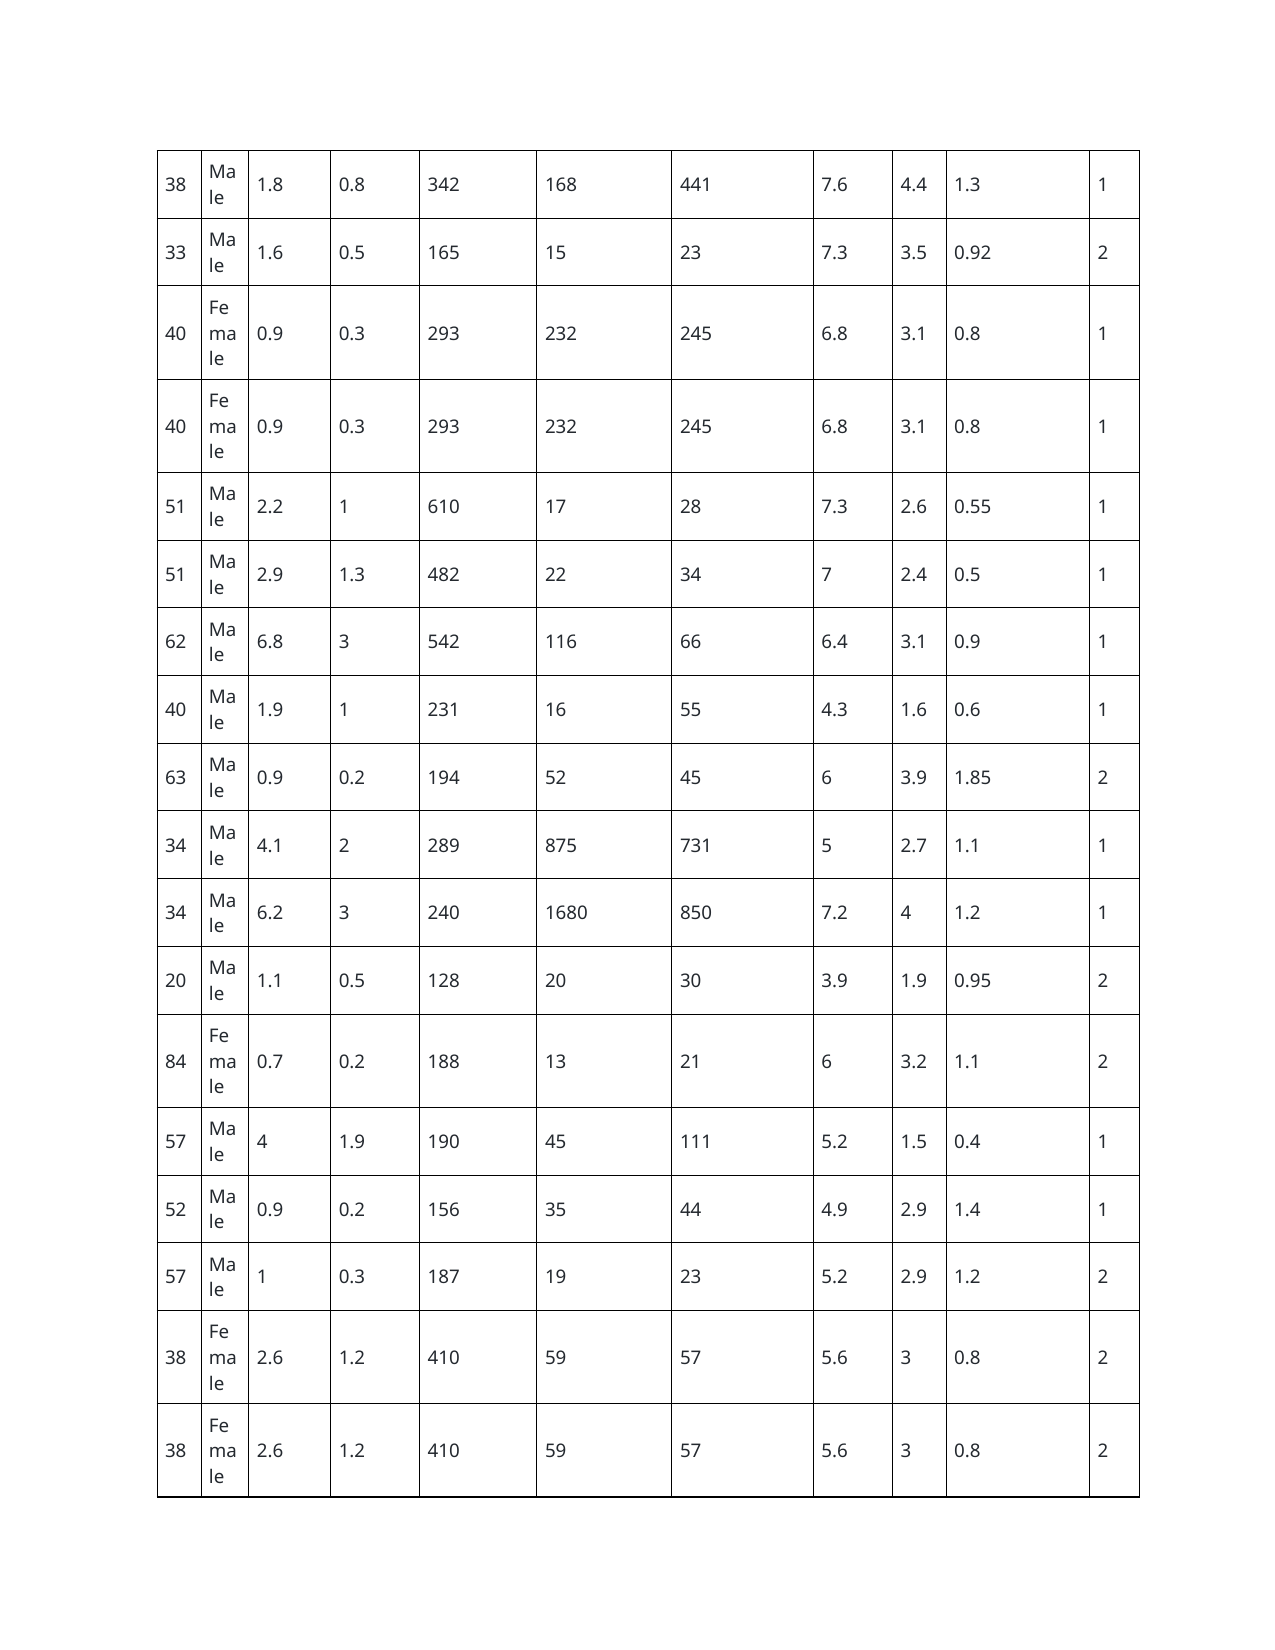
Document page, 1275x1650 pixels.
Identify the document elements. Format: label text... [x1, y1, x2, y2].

table_cell 0.7 [249, 1015, 330, 1107]
table_cell 2.2 [249, 473, 330, 539]
table_cell 5.2 [814, 1108, 892, 1174]
table_cell 84 [158, 1015, 201, 1107]
table_cell 40 [158, 286, 201, 379]
table_cell 63 [158, 744, 201, 810]
table_cell 20 [537, 947, 671, 1013]
table_cell 57 [158, 1243, 201, 1310]
table_cell 1.1 [947, 811, 1089, 878]
table_cell Male [202, 1243, 248, 1310]
table_cell 2 [1090, 1015, 1139, 1107]
table_cell 33 [158, 219, 201, 285]
table_cell 4.9 [814, 1176, 892, 1242]
table_cell 62 [158, 608, 201, 675]
table_cell 1 [1090, 541, 1139, 607]
table_cell 3.1 [893, 608, 946, 675]
table_cell 7 [814, 541, 892, 607]
table_cell 17 [537, 473, 671, 539]
table_cell 57 [672, 1404, 813, 1496]
table_cell 111 [672, 1108, 813, 1174]
table_cell 57 [672, 1311, 813, 1403]
table_cell 1 [331, 473, 419, 539]
table_cell 1 [1090, 473, 1139, 539]
table_cell 0.95 [947, 947, 1089, 1013]
table_cell 57 [158, 1108, 201, 1174]
table_cell 231 [420, 676, 536, 743]
table_cell 1.3 [947, 151, 1089, 218]
table_cell 1.2 [947, 1243, 1089, 1310]
table_cell 7.3 [814, 219, 892, 285]
table_cell 38 [158, 1311, 201, 1403]
table_cell 7.2 [814, 879, 892, 946]
table_cell Female [202, 1311, 248, 1403]
table_cell 16 [537, 676, 671, 743]
table_cell 0.8 [947, 1404, 1089, 1496]
table_cell 165 [420, 219, 536, 285]
table_cell 66 [672, 608, 813, 675]
table_cell 6.8 [249, 608, 330, 675]
table_cell Male [202, 1108, 248, 1174]
table_cell 0.2 [331, 744, 419, 810]
table_cell 0.5 [331, 219, 419, 285]
table_cell 5.6 [814, 1404, 892, 1496]
table_cell 0.3 [331, 380, 419, 472]
table_cell 23 [672, 1243, 813, 1310]
table_cell 1 [1090, 1108, 1139, 1174]
table_cell 2.7 [893, 811, 946, 878]
table_cell 1 [1090, 151, 1139, 218]
table_cell 7.6 [814, 151, 892, 218]
table_cell 731 [672, 811, 813, 878]
table_cell 1 [249, 1243, 330, 1310]
table_cell 1 [1090, 879, 1139, 946]
table_cell 3 [893, 1404, 946, 1496]
table_cell 482 [420, 541, 536, 607]
table_cell 1.4 [947, 1176, 1089, 1242]
table_cell Male [202, 608, 248, 675]
table_cell 0.8 [947, 286, 1089, 379]
table_cell 128 [420, 947, 536, 1013]
table_cell 194 [420, 744, 536, 810]
table_cell 4 [893, 879, 946, 946]
table_cell 1680 [537, 879, 671, 946]
table_cell 38 [158, 1404, 201, 1496]
table_cell 2.9 [893, 1176, 946, 1242]
table_cell Female [202, 1404, 248, 1496]
table_cell Male [202, 811, 248, 878]
table_cell 2.9 [893, 1243, 946, 1310]
table_cell 293 [420, 286, 536, 379]
table_cell 2.4 [893, 541, 946, 607]
table_cell 232 [537, 380, 671, 472]
table_cell 0.9 [249, 286, 330, 379]
table_cell 4.1 [249, 811, 330, 878]
table_cell 0.2 [331, 1176, 419, 1242]
table_cell 4.4 [893, 151, 946, 218]
table_cell 232 [537, 286, 671, 379]
table_cell 2 [331, 811, 419, 878]
table_cell 4.3 [814, 676, 892, 743]
table_cell Male [202, 744, 248, 810]
table_cell 190 [420, 1108, 536, 1174]
table_cell 55 [672, 676, 813, 743]
table_cell 2 [1090, 219, 1139, 285]
table_cell 30 [672, 947, 813, 1013]
table_cell 156 [420, 1176, 536, 1242]
table_cell 1 [1090, 608, 1139, 675]
table_cell 0.6 [947, 676, 1089, 743]
table_cell 22 [537, 541, 671, 607]
table_cell 1 [1090, 676, 1139, 743]
table_cell Male [202, 473, 248, 539]
table_cell 0.55 [947, 473, 1089, 539]
table_cell 40 [158, 676, 201, 743]
table_cell 1.5 [893, 1108, 946, 1174]
table_cell 0.8 [947, 1311, 1089, 1403]
table_cell 0.5 [331, 947, 419, 1013]
table_cell 188 [420, 1015, 536, 1107]
table_cell 1.9 [893, 947, 946, 1013]
table_cell 1.2 [331, 1311, 419, 1403]
table_cell Female [202, 380, 248, 472]
table_cell 0.5 [947, 541, 1089, 607]
table_cell 410 [420, 1404, 536, 1496]
table_cell 850 [672, 879, 813, 946]
table_cell 2 [1090, 744, 1139, 810]
table_cell 35 [537, 1176, 671, 1242]
table_cell Male [202, 1176, 248, 1242]
table_cell 293 [420, 380, 536, 472]
table_cell Female [202, 1015, 248, 1107]
table_cell 59 [537, 1311, 671, 1403]
table_cell 23 [672, 219, 813, 285]
table_cell 0.2 [331, 1015, 419, 1107]
table_cell 2 [1090, 947, 1139, 1013]
table_cell 20 [158, 947, 201, 1013]
table_cell 34 [672, 541, 813, 607]
table_cell 542 [420, 608, 536, 675]
table_cell 6.4 [814, 608, 892, 675]
table_cell 1.1 [249, 947, 330, 1013]
table_cell 1 [331, 676, 419, 743]
table_cell 1.6 [249, 219, 330, 285]
table_cell 0.8 [947, 380, 1089, 472]
table_cell 1.2 [947, 879, 1089, 946]
table_cell 2 [1090, 1243, 1139, 1310]
table_cell 1.8 [249, 151, 330, 218]
table_cell 1 [1090, 380, 1139, 472]
table_cell 5.6 [814, 1311, 892, 1403]
table_cell 0.8 [331, 151, 419, 218]
table_cell 342 [420, 151, 536, 218]
table_cell 1.85 [947, 744, 1089, 810]
table_cell 1 [1090, 286, 1139, 379]
table_cell Male [202, 676, 248, 743]
table_cell 441 [672, 151, 813, 218]
table_cell 38 [158, 151, 201, 218]
table_cell 45 [537, 1108, 671, 1174]
table_cell 1.9 [331, 1108, 419, 1174]
table_cell 1 [1090, 1176, 1139, 1242]
table_cell 28 [672, 473, 813, 539]
table_cell 1.1 [947, 1015, 1089, 1107]
table_cell 1.6 [893, 676, 946, 743]
table_cell 51 [158, 541, 201, 607]
table_cell 59 [537, 1404, 671, 1496]
table_cell 168 [537, 151, 671, 218]
table_cell 52 [158, 1176, 201, 1242]
table_cell 2.6 [893, 473, 946, 539]
table_cell 875 [537, 811, 671, 878]
table_cell 6.2 [249, 879, 330, 946]
table_cell 3 [331, 608, 419, 675]
table_cell 2.6 [249, 1404, 330, 1496]
table_cell 15 [537, 219, 671, 285]
table_cell 3.1 [893, 380, 946, 472]
table_cell 6 [814, 744, 892, 810]
table_cell 1.3 [331, 541, 419, 607]
table_cell 2 [1090, 1311, 1139, 1403]
table_cell 40 [158, 380, 201, 472]
table_cell Male [202, 947, 248, 1013]
table_cell 245 [672, 380, 813, 472]
table_cell 2 [1090, 1404, 1139, 1496]
table_cell 4 [249, 1108, 330, 1174]
table_cell 2.6 [249, 1311, 330, 1403]
table_cell 610 [420, 473, 536, 539]
table_cell Male [202, 541, 248, 607]
table_cell Male [202, 879, 248, 946]
table_cell 5.2 [814, 1243, 892, 1310]
table_cell 3.9 [893, 744, 946, 810]
table_cell 21 [672, 1015, 813, 1107]
table_cell 3.5 [893, 219, 946, 285]
table_cell 240 [420, 879, 536, 946]
table_cell 3 [893, 1311, 946, 1403]
table_cell 45 [672, 744, 813, 810]
table_cell Male [202, 151, 248, 218]
table_cell 0.9 [947, 608, 1089, 675]
table_cell 1 [1090, 811, 1139, 878]
table_cell 1.2 [331, 1404, 419, 1496]
table_cell 116 [537, 608, 671, 675]
table_cell 2.9 [249, 541, 330, 607]
table_cell 0.3 [331, 286, 419, 379]
table_cell 7.3 [814, 473, 892, 539]
table_cell Female [202, 286, 248, 379]
table_cell 3.2 [893, 1015, 946, 1107]
table_cell 0.9 [249, 1176, 330, 1242]
table_cell 187 [420, 1243, 536, 1310]
table_cell 6.8 [814, 380, 892, 472]
table_cell 245 [672, 286, 813, 379]
table_cell 0.92 [947, 219, 1089, 285]
table_cell 0.3 [331, 1243, 419, 1310]
table_cell 13 [537, 1015, 671, 1107]
table_cell 5 [814, 811, 892, 878]
table_cell 0.4 [947, 1108, 1089, 1174]
table_cell 52 [537, 744, 671, 810]
table_cell 6 [814, 1015, 892, 1107]
table_cell 289 [420, 811, 536, 878]
table_cell 3.9 [814, 947, 892, 1013]
table_cell Male [202, 219, 248, 285]
table_cell 1.9 [249, 676, 330, 743]
table_cell 51 [158, 473, 201, 539]
table_cell 0.9 [249, 380, 330, 472]
table_cell 34 [158, 811, 201, 878]
table_cell 6.8 [814, 286, 892, 379]
table_cell 19 [537, 1243, 671, 1310]
table_cell 34 [158, 879, 201, 946]
table_cell 44 [672, 1176, 813, 1242]
table_cell 410 [420, 1311, 536, 1403]
table_cell 3.1 [893, 286, 946, 379]
table_cell 3 [331, 879, 419, 946]
table_cell 0.9 [249, 744, 330, 810]
